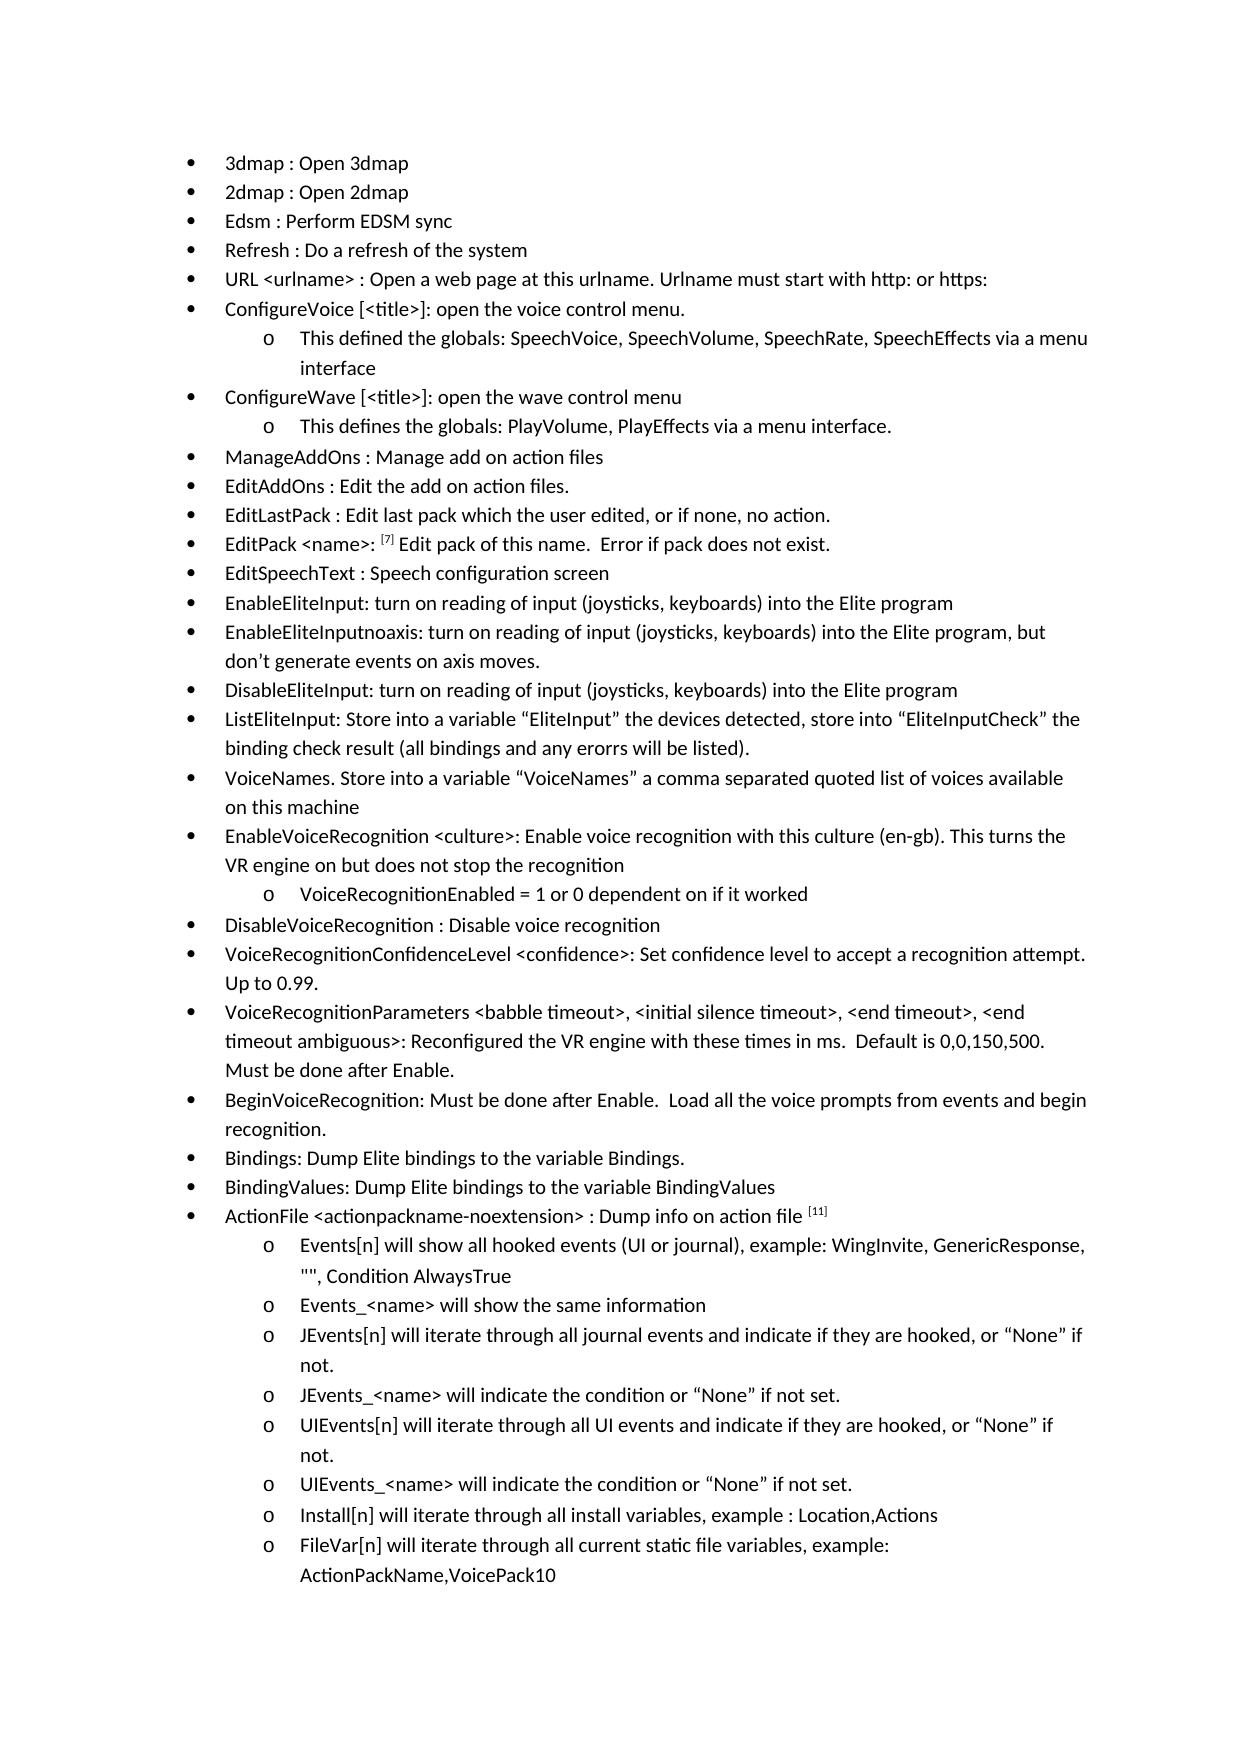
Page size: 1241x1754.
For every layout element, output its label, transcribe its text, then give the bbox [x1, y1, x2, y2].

list DisableEliteInput: turn on reading of input (joysticks, keyboards) into the Elite program [187, 677, 1090, 703]
list FileVar[n] will iterate through all current static file variables, example: ActionPackName,VoicePack10 [262, 1532, 1090, 1588]
list BindingValues: Dump Elite bindings to the variable BindingValues [187, 1174, 1090, 1200]
list DisableVoiceRecognition : Disable voice recognition [187, 912, 1090, 937]
list UIEvents[n] will iterate through all UI events and indicate if they are hooked, or “None” if not. [262, 1412, 1090, 1468]
list EnableEliteInput: turn on reading of input (joysticks, keyboards) into the Elite program [187, 590, 1090, 615]
list VoiceRecognitionEnabled = 1 or 0 dependent on if it worked [262, 881, 1090, 908]
list Install[n] will iterate through all install variables, example : Location,Actions [262, 1502, 1090, 1528]
list JEvents[n] will iterate through all journal events and indicate if they are hooked, or “None” if not. [262, 1322, 1090, 1378]
list Refresh : Do a refresh of the system [187, 237, 1090, 263]
list ConfigureWave [<title>]: open the wave control menu [187, 384, 1090, 410]
list VoiceRecognitionParameters <babble timeout>, <initial silence timeout>, <end timeout>, <end timeout ambiguous>: Reconfigured the VR engine with these times in ms. Default is 0,0,150,500. Must be done after Enable. [187, 999, 1090, 1083]
list EditSpeechText : Speech configuration screen [187, 561, 1090, 586]
list Bindings: Dump Elite bindings to the variable Bindings. [187, 1145, 1090, 1171]
list EnableEliteInputnoaxis: turn on reading of input (joysticks, keyboards) into the Elite program, but don’t generate events on axis moves. [187, 619, 1090, 673]
list UIEvents_<name> will indicate the condition or “None” if not set. [262, 1472, 1090, 1498]
list Edsm : Perform EDSM sync [187, 208, 1090, 234]
list ListEliteInput: Store into a variable “EliteInput” the devices detected, store into “EliteInputCheck” the binding check result (all bindings and any erorrs will be listed). [187, 706, 1090, 761]
list This defined the globals: SpeechVoice, SpeechVolume, SpeechRate, SpeechEffects via a menu interface [262, 325, 1090, 381]
list BeginVoiceRecognition: Must be done after Enable. Load all the voice prompts from events and begin recognition. [187, 1087, 1090, 1141]
list ActionFile <actionpackname-noextension> : Dump info on action file [11] [187, 1203, 1090, 1229]
list 3dmap : Open 3dmap [187, 150, 1090, 175]
list Events_<name> will show the same information [262, 1292, 1090, 1318]
list EnableVoiceRecognition <culture>: Enable voice recognition with this culture (en-gb). This turns the VR engine on but does not stop the recognition [187, 823, 1090, 878]
list EditAddOns : Edit the add on action files. [187, 473, 1090, 498]
list JEvents_<name> will indicate the condition or “None” if not set. [262, 1382, 1090, 1408]
list 2dmap : Open 2dmap [187, 179, 1090, 204]
list VoiceNames. Store into a variable “VoiceNames” a comma separated quoted list of voices available on this machine [187, 765, 1090, 819]
list Events[n] will show all hooked events (UI or journal), example: WingInvite, GenericResponse, "", Condition AlwaysTrue [262, 1233, 1090, 1288]
list This defines the globals: PlayVolume, PlayEffects via a menu interface. [262, 413, 1090, 440]
list ManageAddOns : Manage add on action files [187, 444, 1090, 469]
list EditLastPack : Edit last pack which the user edited, or if none, no action. [187, 502, 1090, 528]
list URL <urlname> : Open a web page at this urlname. Urlname must start with http: or https: [187, 267, 1090, 292]
list EditPack <name>: [7] Edit pack of this name. Error if pack does not exist. [187, 531, 1090, 557]
list VoiceRecognitionConfidenceLevel <confidence>: Set confidence level to accept a recognition attempt. Up to 0.99. [187, 941, 1090, 996]
list ConfigureVoice [<title>]: open the voice control menu. [187, 296, 1090, 321]
